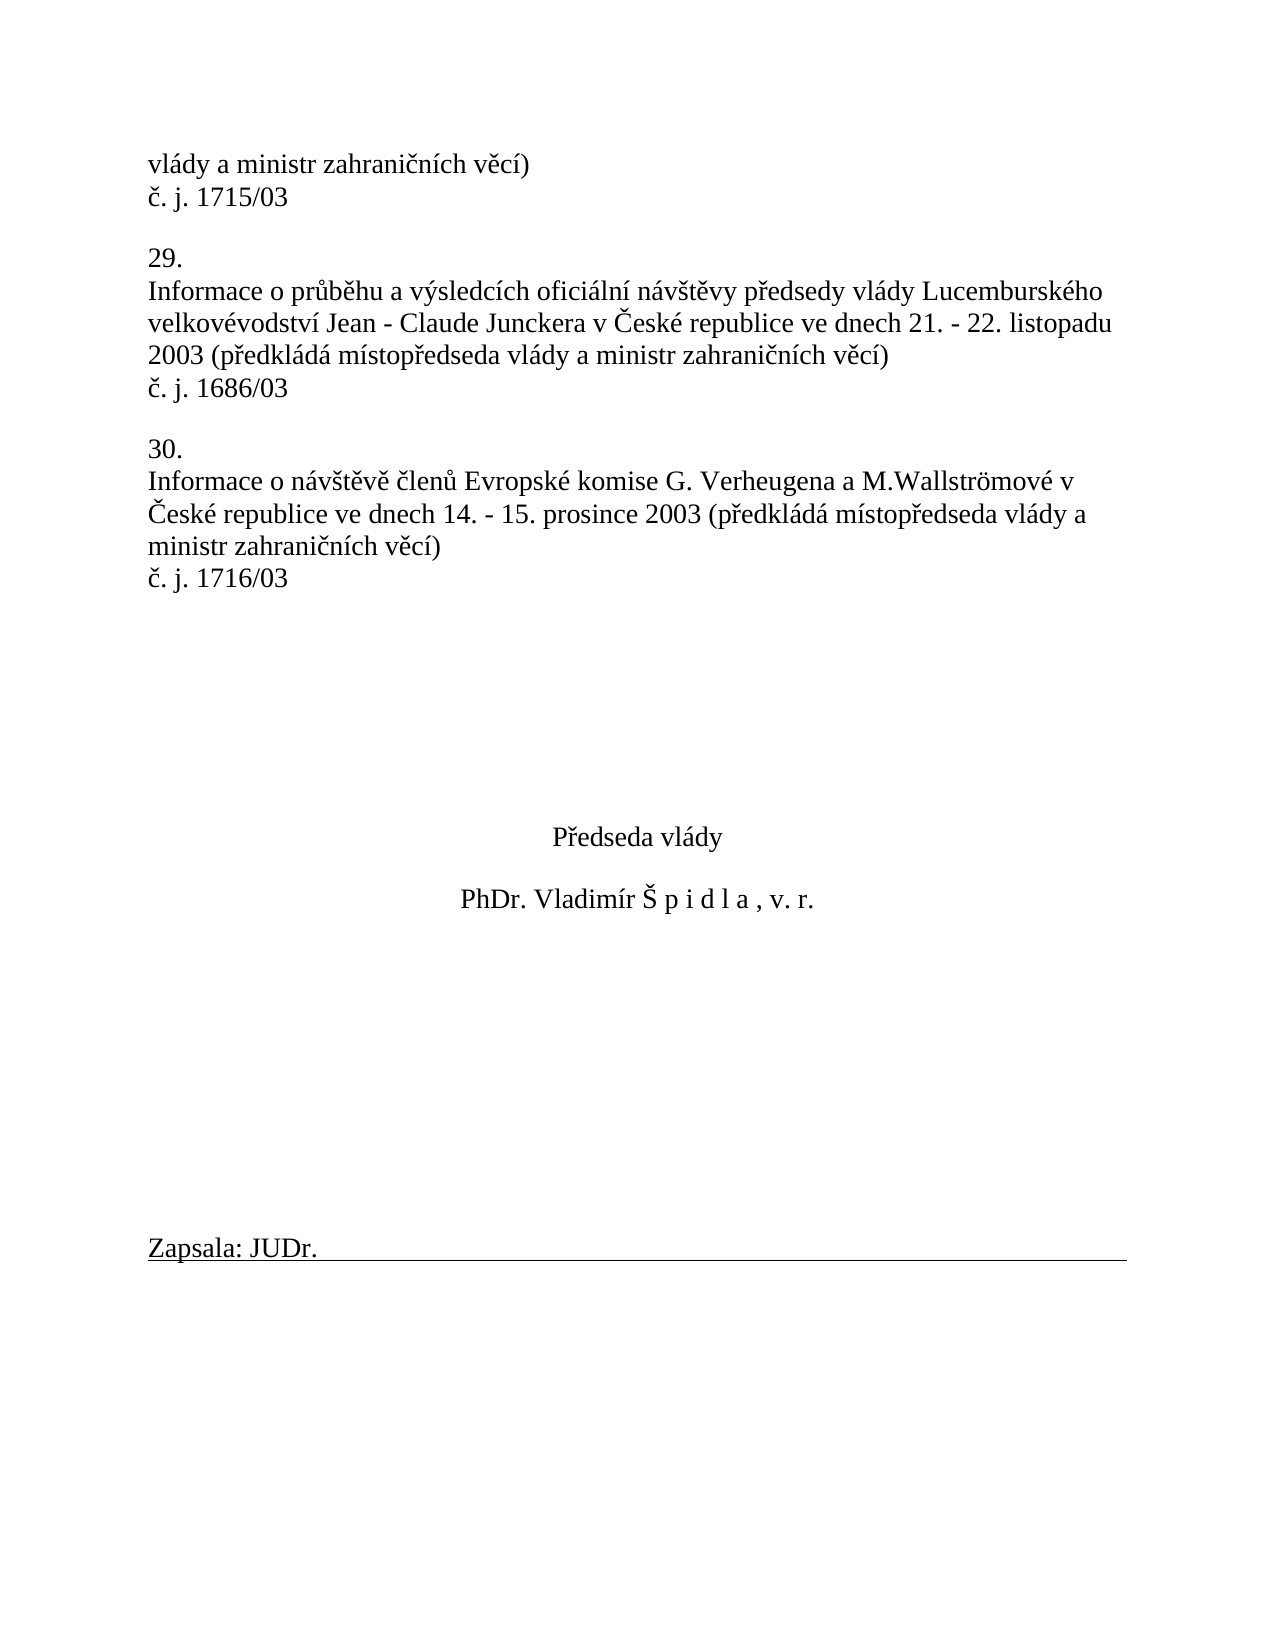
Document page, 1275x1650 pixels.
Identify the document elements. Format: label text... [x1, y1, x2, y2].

text PhDr. Vladimír Š p i d l a , v. r. [148, 882, 1127, 914]
text Zapsala: JUDr. [148, 943, 1127, 1260]
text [148, 148, 1127, 766]
text Předseda vlády [148, 791, 1127, 852]
